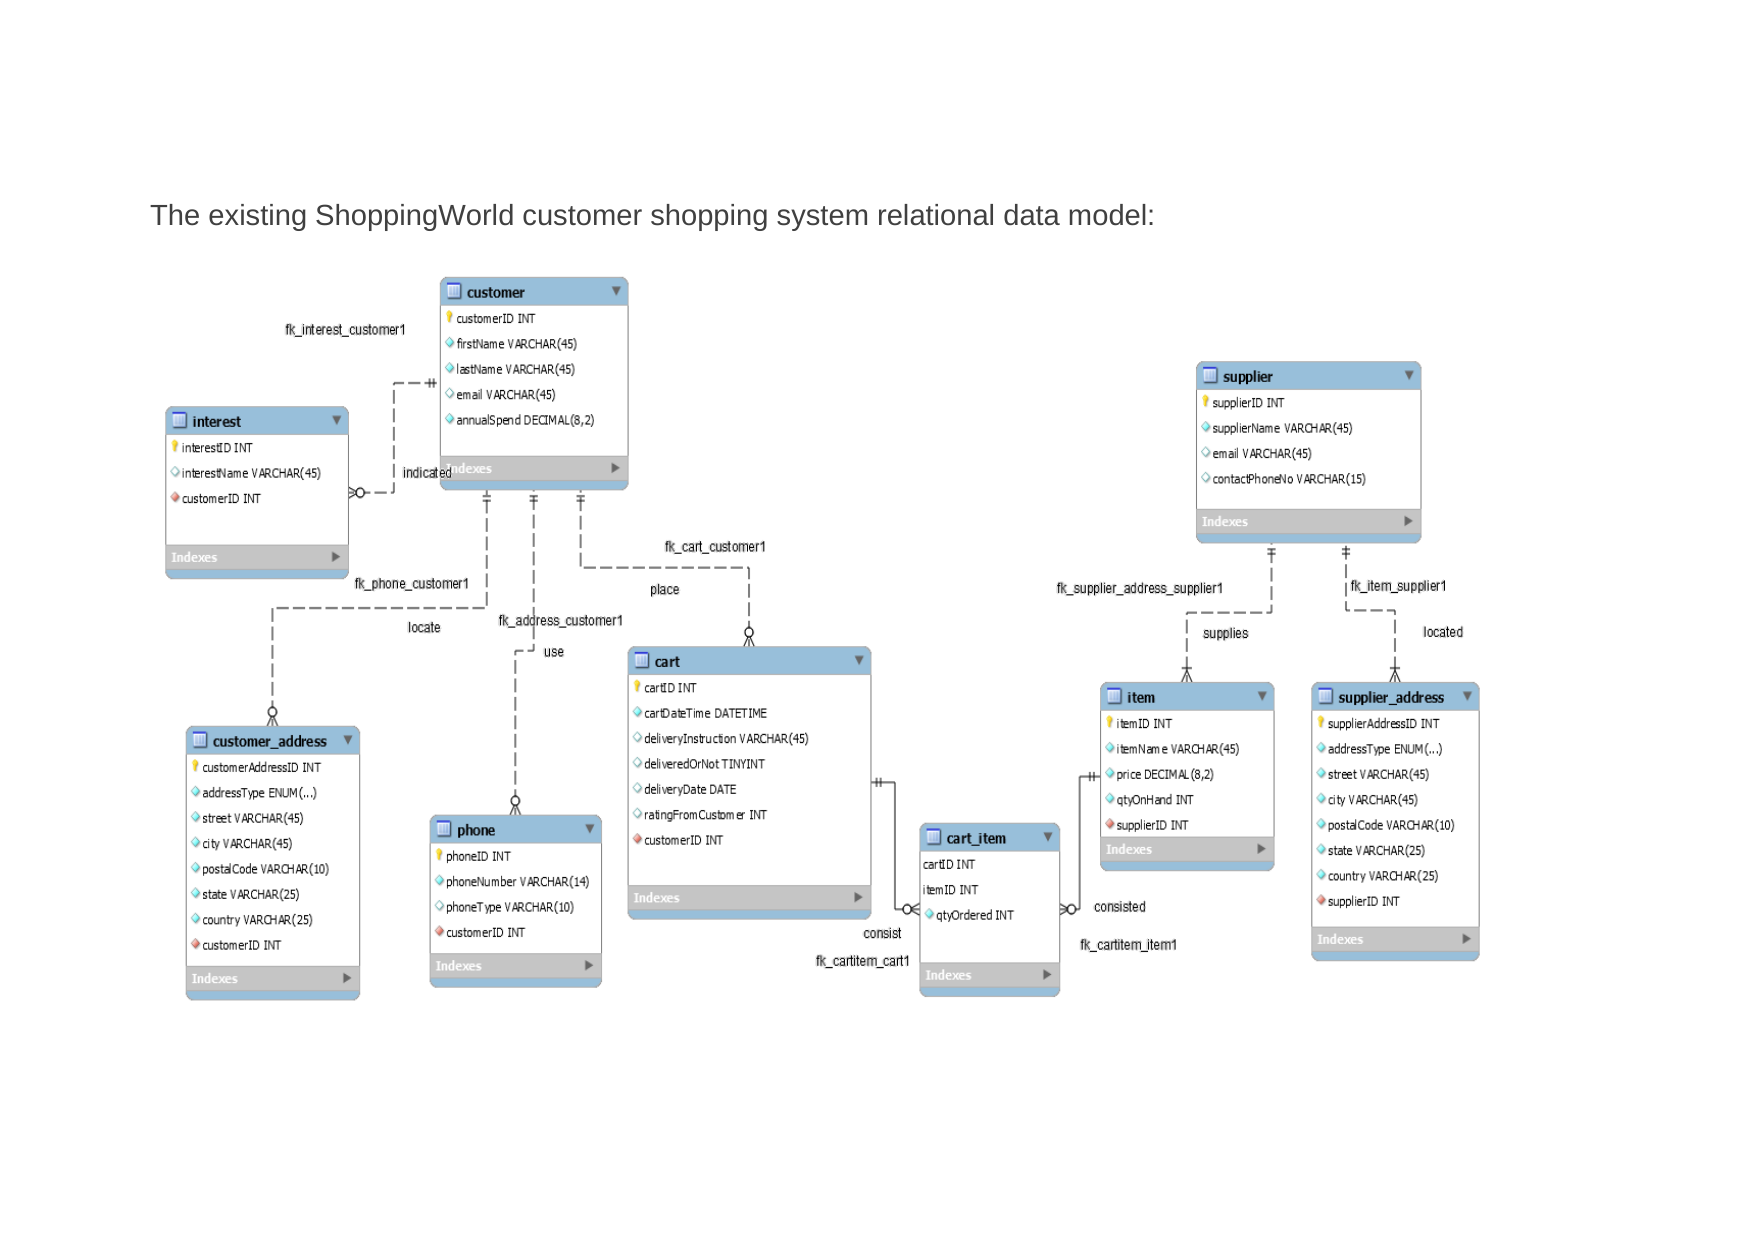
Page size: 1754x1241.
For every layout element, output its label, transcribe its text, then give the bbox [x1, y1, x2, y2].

text The existing ShoppingWorld customer shopping system relational data model: [150, 198, 1604, 231]
picture [150, 255, 1495, 1019]
